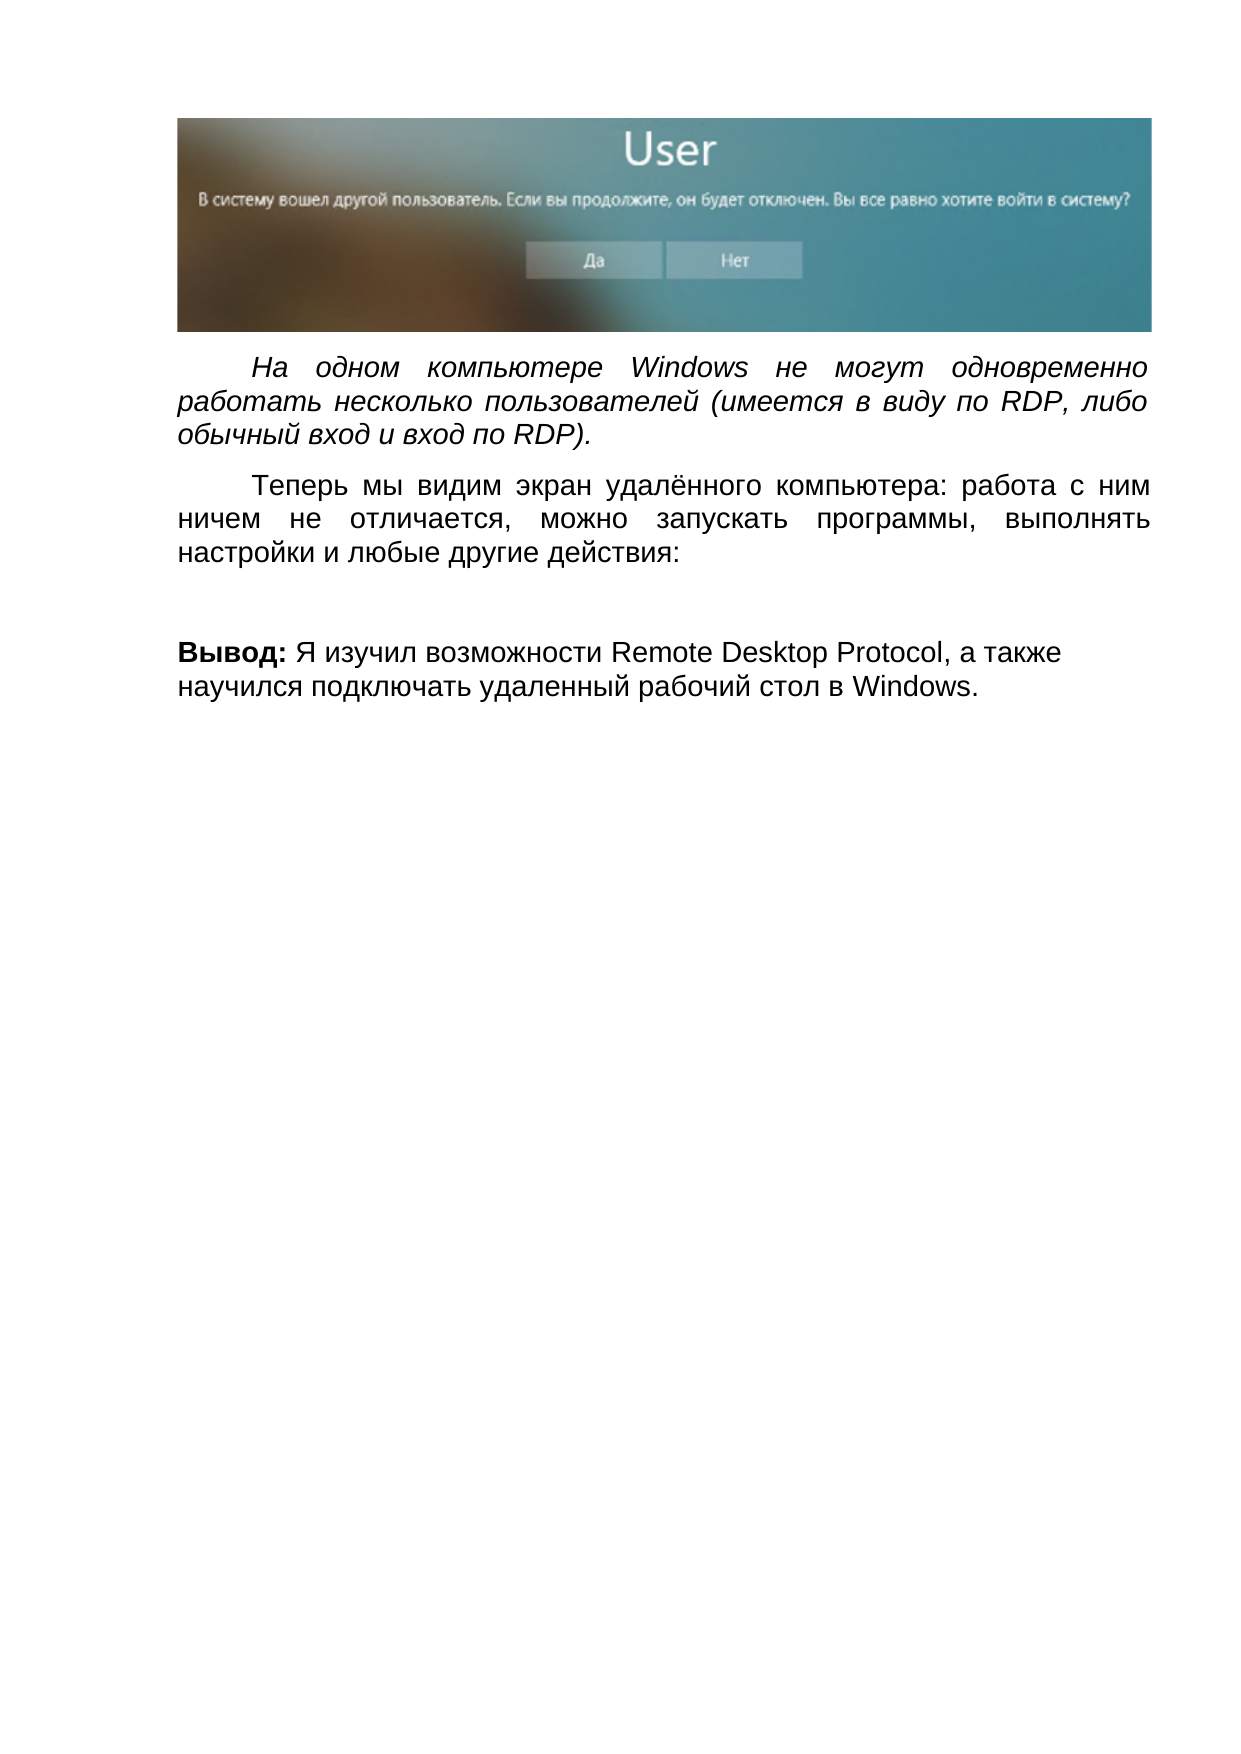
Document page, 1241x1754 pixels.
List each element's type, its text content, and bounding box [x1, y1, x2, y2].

text Вывод: Я изучил возможности Remote Desktop Protocol, а также научился подключать удаленный рабочий стол в Windows. [177, 635, 1152, 702]
text Теперь мы видим экран удалённого компьютера: работа с ним ничем не отличается, можно запускать программы, выполнять настройки и любые другие действия: [177, 468, 1152, 568]
text На одном компьютере Windows не могут одновременно работать несколько пользователей (имеется в виду по RDP, либо обычный вход и вход по RDP). [177, 350, 1152, 451]
picture [177, 118, 1152, 332]
